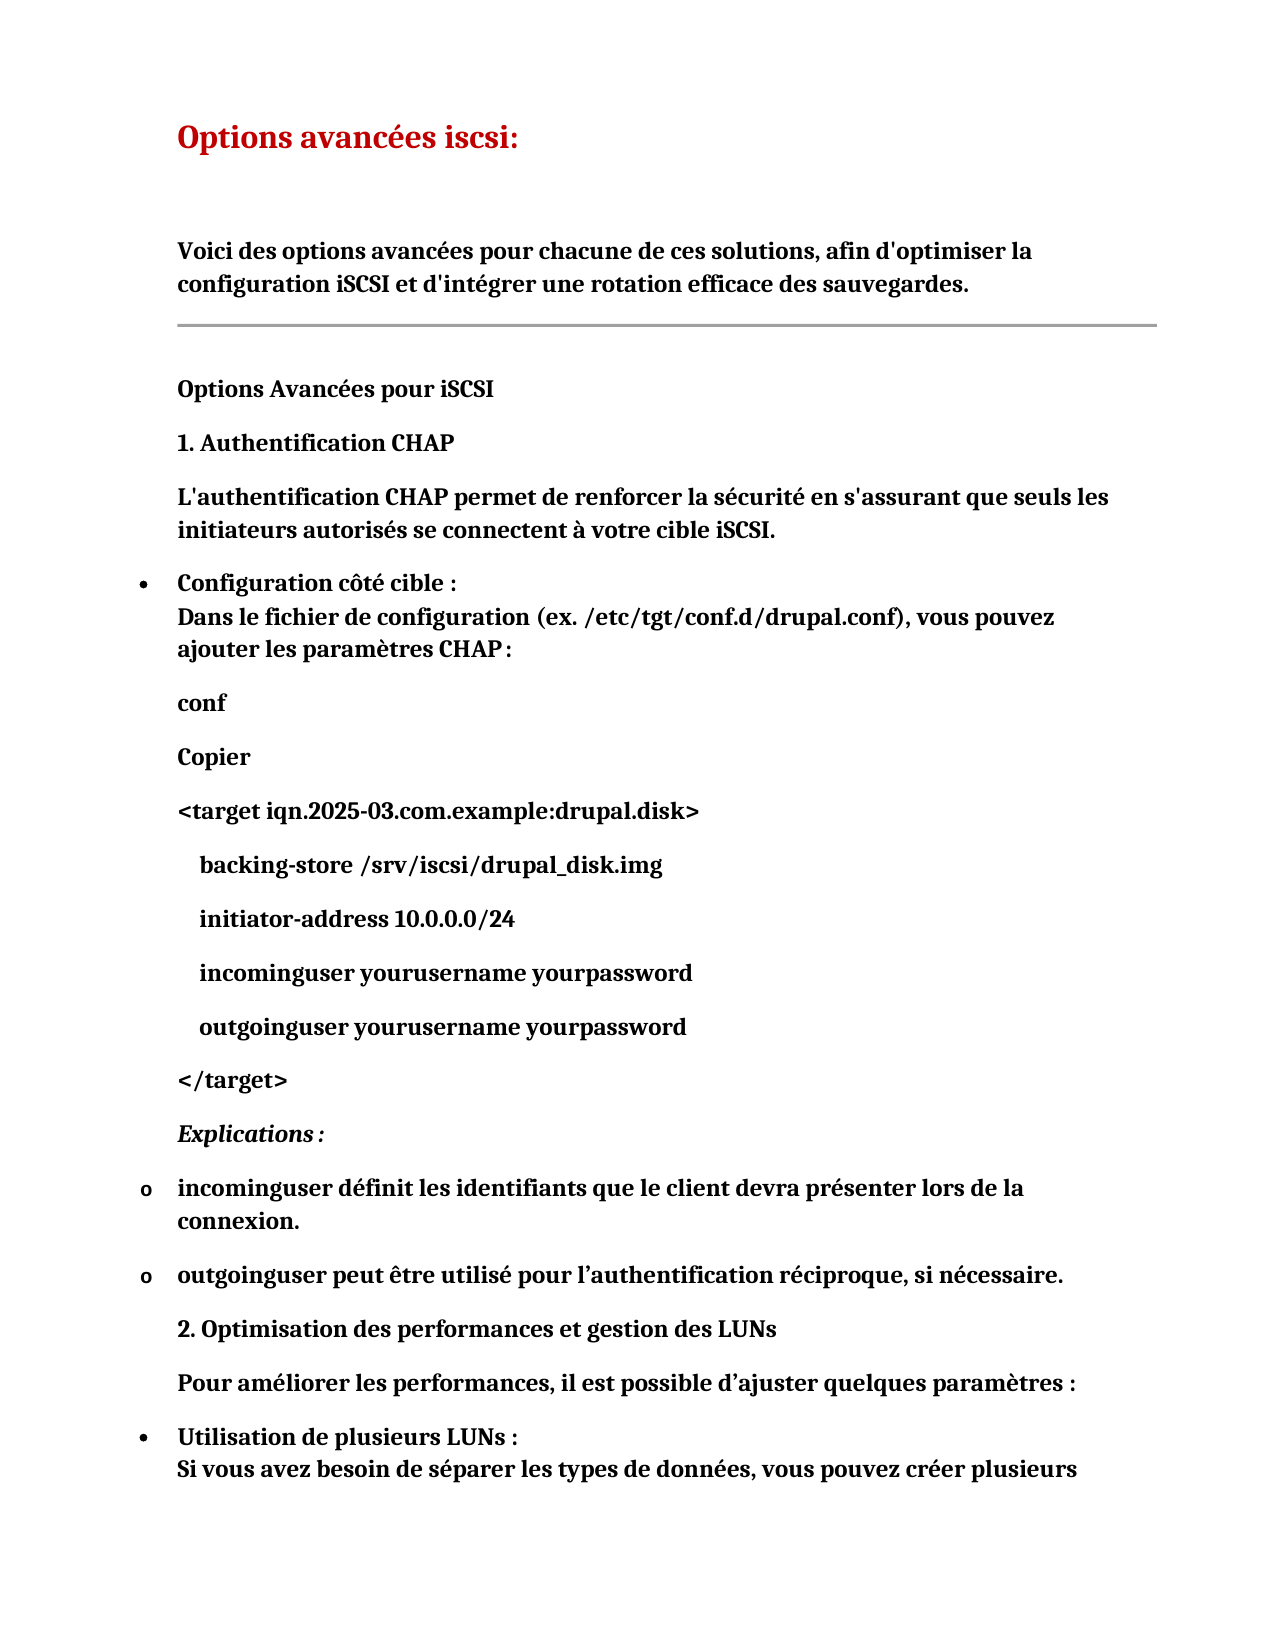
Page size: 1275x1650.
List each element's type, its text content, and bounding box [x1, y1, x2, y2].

text Voici des options avancées pour chacune de ces solutions, afin d'optimiser la configuration iSCSI et d'intégrer une rotation efficace des sauvegardes. [177, 237, 1127, 299]
text L'authentification CHAP permet de renforcer la sécurité en s'assurant que seuls les initiateurs autorisés se connectent à votre cible iSCSI. [177, 482, 1127, 544]
text Explications : [177, 1120, 1127, 1149]
text initiator-address 10.0.0.0/24 [177, 905, 1127, 933]
text conf [177, 689, 1127, 718]
text Copier [177, 743, 1127, 772]
text Pour améliorer les performances, il est possible d’ajuster quelques paramètres : [177, 1368, 1127, 1397]
list incominguser définit les identifiants que le client devra présenter lors de la connexion. [140, 1174, 1127, 1236]
list outgoinguser peut être utilisé pour l’authentification réciproque, si nécessaire. [140, 1261, 1127, 1289]
text Options avancées iscsi: [177, 118, 1127, 156]
text Options Avancées pour iSCSI [177, 375, 1127, 403]
text incominguser yourusername yourpassword [177, 958, 1127, 987]
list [140, 1422, 1127, 1484]
text 1. Authentification CHAP [177, 429, 1127, 457]
list Configuration côté cible : Dans le fichier de configuration (ex. /etc/tgt/conf.d/drupal.conf), vous pouvez ajouter les paramètres CHAP : [140, 569, 1127, 664]
text <target iqn.2025-03.com.example:drupal.disk> [177, 797, 1127, 826]
text outgoinguser yourusername yourpassword [177, 1012, 1127, 1041]
text 2. Optimisation des performances et gestion des LUNs [177, 1315, 1127, 1343]
text </target> [177, 1066, 1127, 1095]
text backing-store /srv/iscsi/drupal_disk.img [177, 851, 1127, 879]
